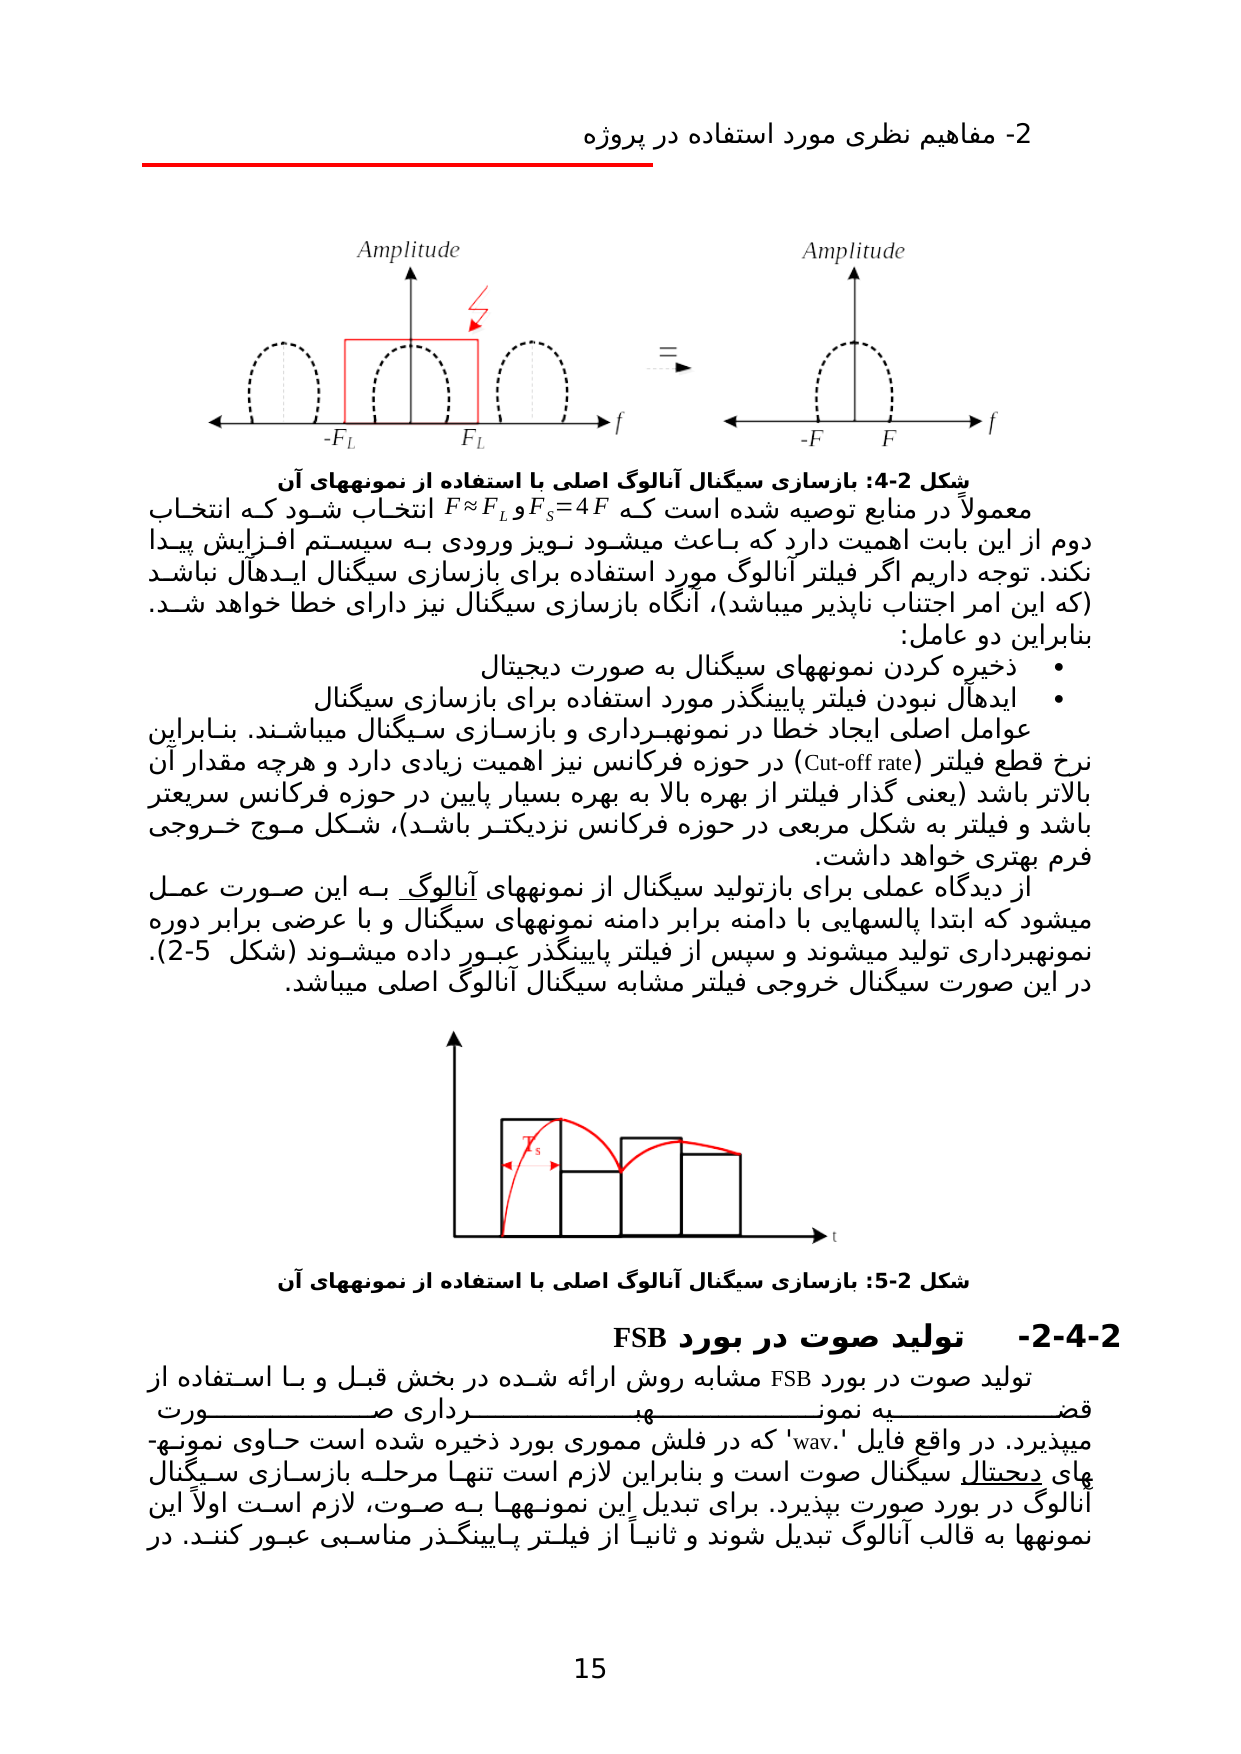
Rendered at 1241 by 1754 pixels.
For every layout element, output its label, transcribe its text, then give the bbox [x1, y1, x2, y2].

subtitle تولید صوت در بورد FSB [148, 1319, 1017, 1355]
list ایدهآل نبودن فیلتر پایینگذر مورد استفاده برای بازسازی سیگنال [148, 682, 1055, 714]
text شکل ‏2-5: بازسازی سیگنال آنالوگ اصلی با استفاده از نمونههای آن [148, 1269, 1092, 1294]
text معمولاً در منابع توصیه شده است که انتخاب شود که انتخاب دوم از این بابت اهمیت دارد که باعث میشود نویز ورودی به سیستم افزایش پیدا نکند. توجه داریم اگر فیلتر آنالوگ مورد استفاده برای بازسازی سیگنال ایدهآل نباشد (که این امر اجتناب ناپذیر میباشد)، آنگاه بازسازی سیگنال نیز دارای خطا خواهد شد. بنابراین دو عامل: [148, 493, 1092, 651]
list ذخیره کردن نمونههای سیگنال به صورت دیجیتال [148, 651, 1055, 682]
text از دیدگاه عملی برای بازتولید سیگنال از نمونههای آنالوگ به این صورت عمل میشود که ابتدا پالسهایی با دامنه برابر دامنه نمونههای سیگنال و با عرضی برابر دوره نمونهبرداری تولید میشوند و سپس از فیلتر پایینگذر عبور داده میشوند (شکل ‏2-5). در این صورت سیگنال خروجی فیلتر مشابه سیگنال آنالوگ اصلی میباشد. [148, 872, 1092, 998]
text عوامل اصلی ایجاد خطا در نمونهبرداری و بازسازی سیگنال میباشند. بنابراین نرخ قطع فیلتر (Cut-off rate) در حوزه فرکانس نیز اهمیت زیادی دارد و هرچه مقدار آن بالاتر باشد (یعنی گذار فیلتر از بهره بالا به بهره بسیار پایین در حوزه فرکانس سریعتر باشد و فیلتر به شکل مربعی در حوزه فرکانس نزدیکتر باشد)، شکل موج خروجی فرم بهتری خواهد داشت. [148, 714, 1092, 872]
text شکل ‏2-4: بازسازی سیگنال آنالوگ اصلی با استفاده از نمونههای آن [148, 469, 1092, 493]
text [148, 1361, 1092, 1551]
